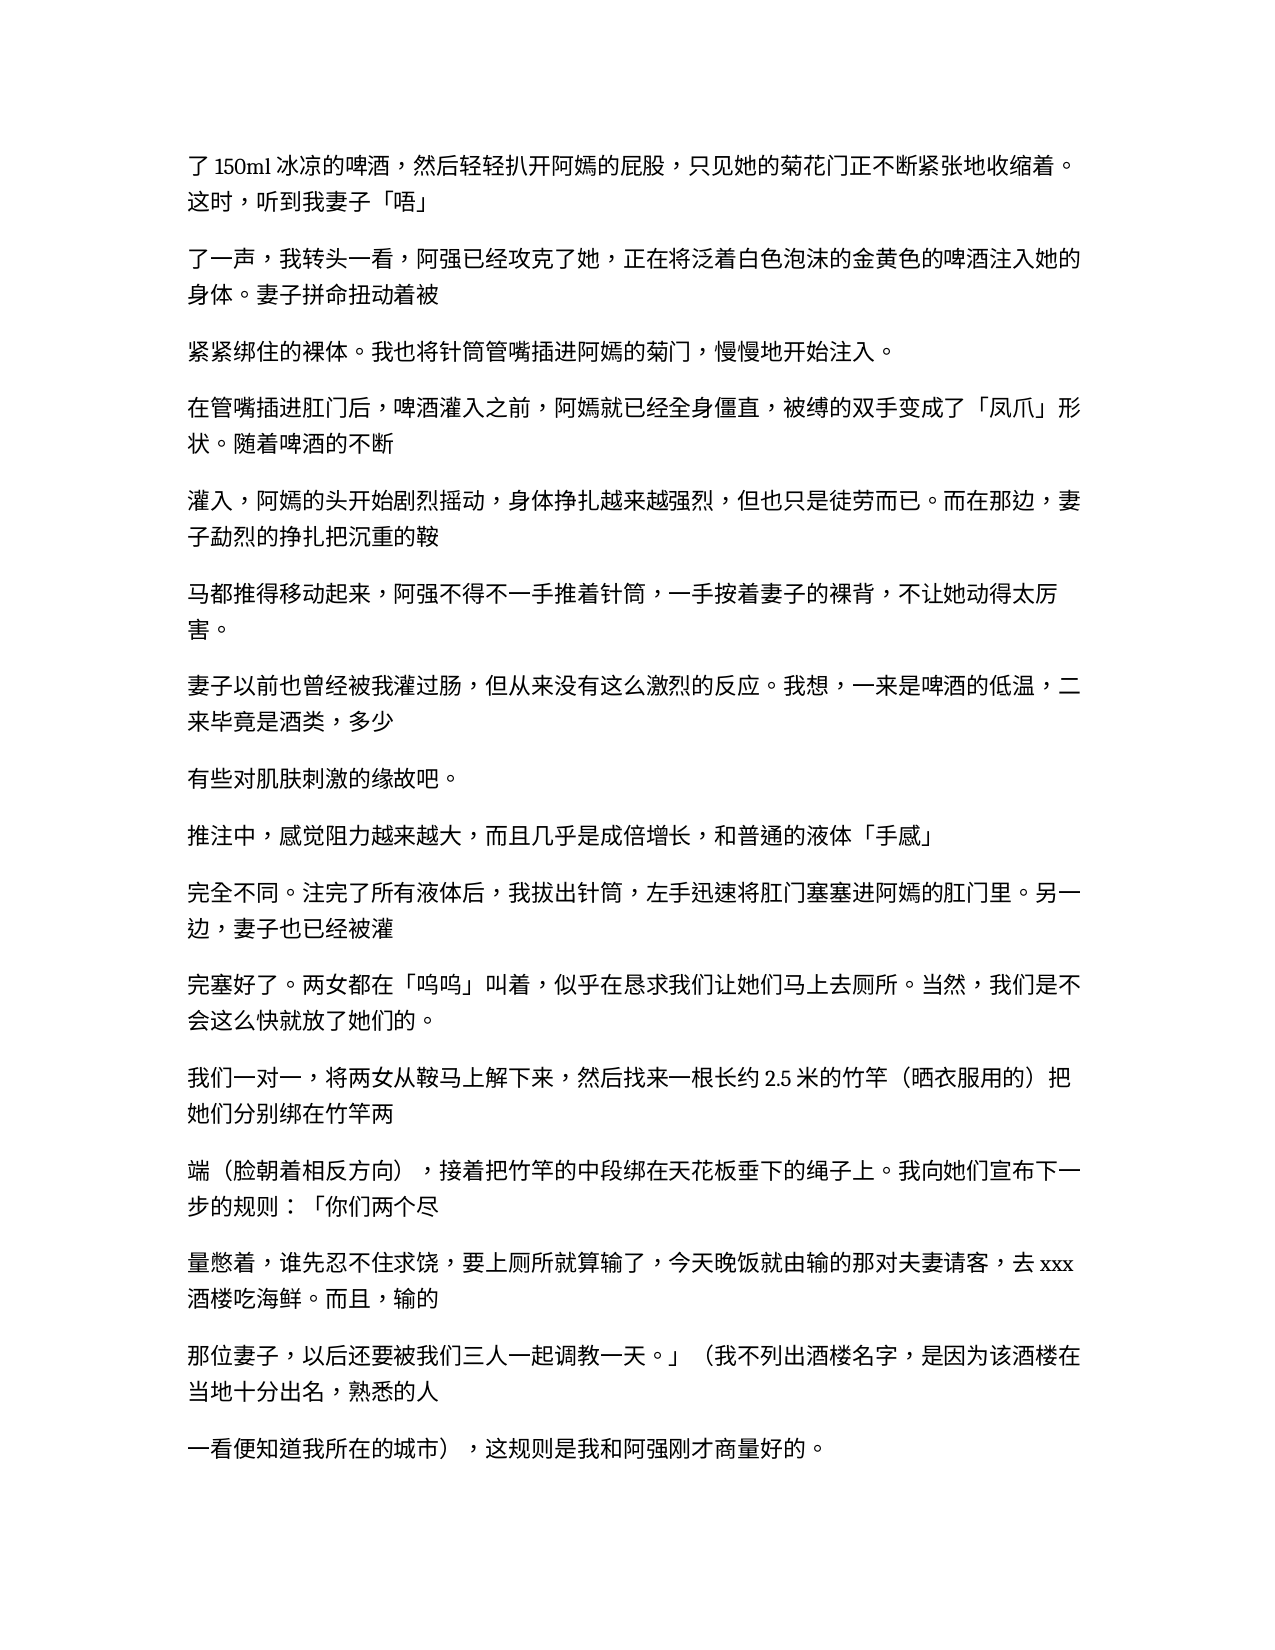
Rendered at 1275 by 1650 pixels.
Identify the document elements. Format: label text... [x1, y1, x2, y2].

text 那位妻子，以后还要被我们三人一起调教一天。」（我不列出酒楼名字，是因为该酒楼在当地十分出名，熟悉的人 [187, 1340, 1087, 1407]
text 灌入，阿嫣的头开始剧烈摇动，身体挣扎越来越强烈，但也只是徒劳而已。而在那边，妻子勐烈的挣扎把沉重的鞍 [187, 485, 1087, 552]
text 在管嘴插进肛门后，啤酒灌入之前，阿嫣就已经全身僵直，被缚的双手变成了「凤爪」形状。随着啤酒的不断 [187, 392, 1087, 459]
text 了一声，我转头一看，阿强已经攻克了她，正在将泛着白色泡沫的金黄色的啤酒注入她的身体。妻子拼命扭动着被 [187, 243, 1087, 310]
text 量憋着，谁先忍不住求饶，要上厕所就算输了，今天晚饭就由输的那对夫妻请客，去xxx 酒楼吃海鲜。而且，输的 [187, 1247, 1087, 1314]
text 马都推得移动起来，阿强不得不一手推着针筒，一手按着妻子的裸背，不让她动得太厉害。 [187, 578, 1087, 645]
text 端（脸朝着相反方向），接着把竹竿的中段绑在天花板垂下的绳子上。我向她们宣布下一步的规则：「你们两个尽 [187, 1155, 1087, 1222]
text 一看便知道我所在的城市），这规则是我和阿强刚才商量好的。 [187, 1433, 1087, 1464]
text 了150ml 冰凉的啤酒，然后轻轻扒开阿嫣的屁股，只见她的菊花门正不断紧张地收缩着。这时，听到我妻子「唔」 [187, 150, 1087, 217]
text 我们一对一，将两女从鞍马上解下来，然后找来一根长约2.5 米的竹竿（晒衣服用的）把她们分别绑在竹竿两 [187, 1062, 1087, 1129]
text 妻子以前也曾经被我灌过肠，但从来没有这么激烈的反应。我想，一来是啤酒的低温，二来毕竟是酒类，多少 [187, 670, 1087, 737]
text 紧紧绑住的裸体。我也将针筒管嘴插进阿嫣的菊门，慢慢地开始注入。 [187, 335, 1087, 367]
text 完全不同。注完了所有液体后，我拔出针筒，左手迅速将肛门塞塞进阿嫣的肛门里。另一边，妻子也已经被灌 [187, 877, 1087, 944]
text 完塞好了。两女都在「呜呜」叫着，似乎在恳求我们让她们马上去厕所。当然，我们是不会这么快就放了她们的。 [187, 969, 1087, 1036]
text 推注中，感觉阻力越来越大，而且几乎是成倍增长，和普通的液体「手感」 [187, 820, 1087, 851]
text 有些对肌肤刺激的缘故吧。 [187, 763, 1087, 794]
